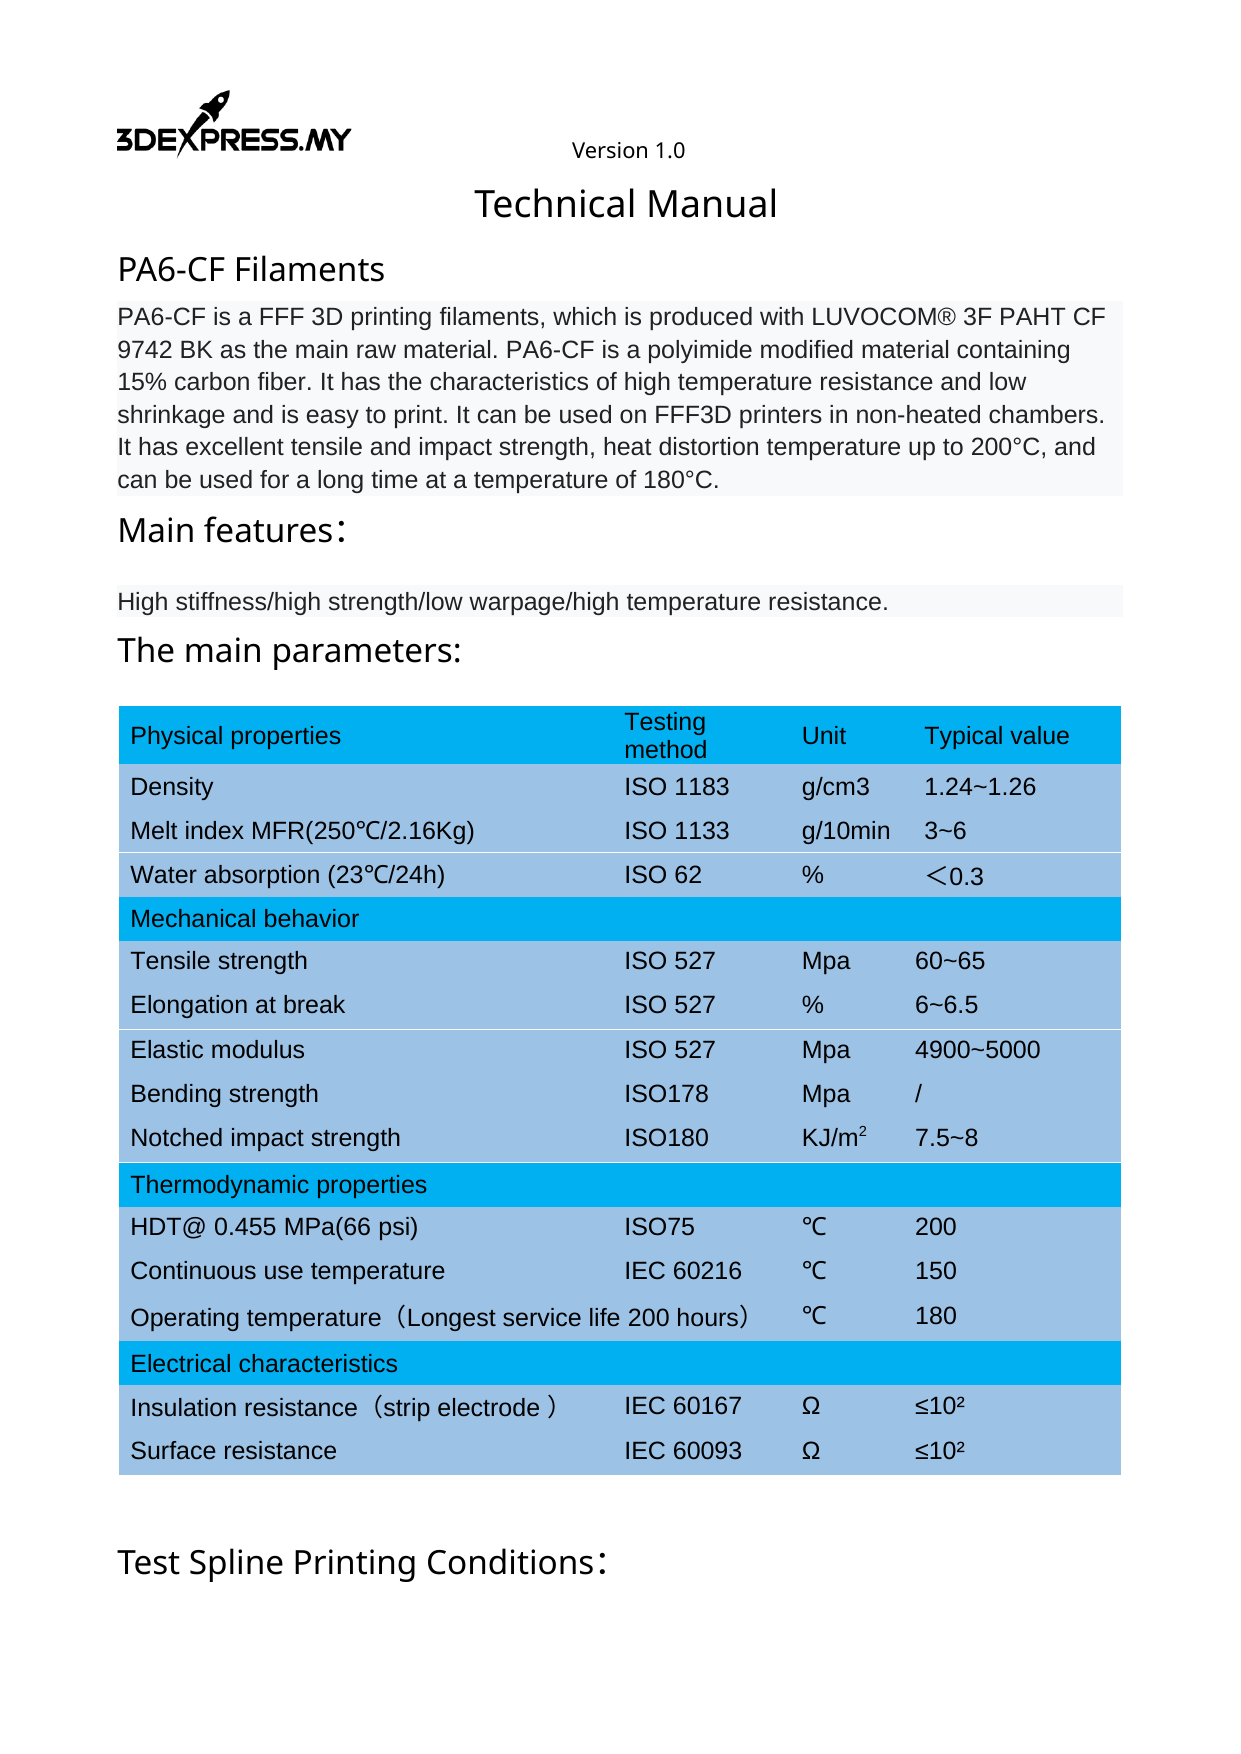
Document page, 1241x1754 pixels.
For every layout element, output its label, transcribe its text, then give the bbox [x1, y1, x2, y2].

table_cell Thermodynamic properties [119, 1163, 1121, 1207]
table_cell 150 [913, 1251, 1121, 1295]
table_cell 3~6 [913, 808, 1121, 852]
table_cell Bending strength [119, 1074, 613, 1118]
table_cell Mechanical behavior [119, 897, 1121, 941]
table_cell ISO178 [613, 1074, 790, 1118]
table_cell Operating temperature（Longest service life 200 hours） [119, 1295, 790, 1341]
table_cell ISO75 [613, 1207, 790, 1251]
table_cell g/10min [790, 808, 913, 852]
table_cell 60~65 [913, 941, 1121, 985]
table_cell 200 [913, 1207, 1121, 1251]
table_cell % [790, 853, 913, 897]
table_cell ≤10² [913, 1431, 1121, 1475]
table_cell ℃ [790, 1207, 913, 1251]
text High stiffness/high strength/low warpage/high temperature resistance. [117, 585, 1123, 617]
table_cell Melt index MFR(250℃/2.16Kg) [119, 808, 613, 852]
picture [117, 90, 352, 159]
table_cell ISO 62 [613, 853, 790, 897]
table_cell Mpa [790, 1030, 913, 1074]
table_cell 180 [913, 1295, 1121, 1341]
table_cell Elongation at break [119, 985, 613, 1029]
table_cell ISO 1133 [613, 808, 790, 852]
table_header Unit [790, 706, 913, 764]
table_cell ℃ [790, 1251, 913, 1295]
table_cell Surface resistance [119, 1431, 613, 1475]
table_cell ISO 1183 [613, 764, 790, 808]
table_cell 7.5~8 [913, 1118, 1121, 1162]
table_cell IEC 60216 [613, 1251, 790, 1295]
table_cell Continuous use temperature [119, 1251, 613, 1295]
table_cell ISO 527 [613, 941, 790, 985]
table_cell % [790, 985, 913, 1029]
table_cell ISO 527 [613, 985, 790, 1029]
table_cell Notched impact strength [119, 1118, 613, 1162]
table_cell ≤10² [913, 1385, 1121, 1431]
table_cell KJ/m2 [790, 1118, 913, 1162]
table_cell 6~6.5 [913, 985, 1121, 1029]
text Technical Manual [117, 171, 1123, 236]
text Main features： [117, 496, 1123, 561]
table_cell Density [119, 764, 613, 808]
table_header Physical properties [119, 706, 613, 764]
text PA6-CF Filaments [117, 236, 1123, 301]
table_cell / [913, 1074, 1121, 1118]
table_cell HDT@ 0.455 MPa(66 psi) [119, 1207, 613, 1251]
table_cell g/cm3 [790, 764, 913, 808]
text Test Spline Printing Conditions： [117, 682, 1123, 1592]
table_cell Electrical characteristics [119, 1341, 1121, 1385]
table_cell 4900~5000 [913, 1030, 1121, 1074]
text The main parameters: [117, 617, 1123, 682]
table_cell Water absorption (23℃/24h) [119, 853, 613, 897]
table_cell Elastic modulus [119, 1030, 613, 1074]
table_cell ISO 527 [613, 1030, 790, 1074]
table_cell Mpa [790, 1074, 913, 1118]
table_cell Insulation resistance（strip electrode ） [119, 1385, 613, 1431]
table_cell Ω [790, 1431, 913, 1475]
table_cell ℃ [790, 1295, 913, 1341]
table_header Testing method [613, 706, 790, 764]
table_cell Mpa [790, 941, 913, 985]
table_cell IEC 60093 [613, 1431, 790, 1475]
table_cell Tensile strength [119, 941, 613, 985]
text PA6-CF is a FFF 3D printing filaments, which is produced with LUVOCOM® 3F PAHT CF 9742 BK as the main raw material. PA6-CF is a polyimide modified material containing 15% carbon fiber. It has the characteristics of high temperature resistance and low shrinkage and is easy to print. It can be used on FFF3D printers in non-heated chambers. It has excellent tensile and impact strength, heat distortion temperature up to 200°C, and can be used for a long time at a temperature of 180°C. [117, 301, 1123, 496]
table_cell ISO180 [613, 1118, 790, 1162]
table_cell 1.24~1.26 [913, 764, 1121, 808]
table_cell IEC 60167 [613, 1385, 790, 1431]
table_header Typical value [913, 706, 1121, 764]
table_cell ＜0.3 [913, 853, 1121, 897]
table_cell Ω [790, 1385, 913, 1431]
